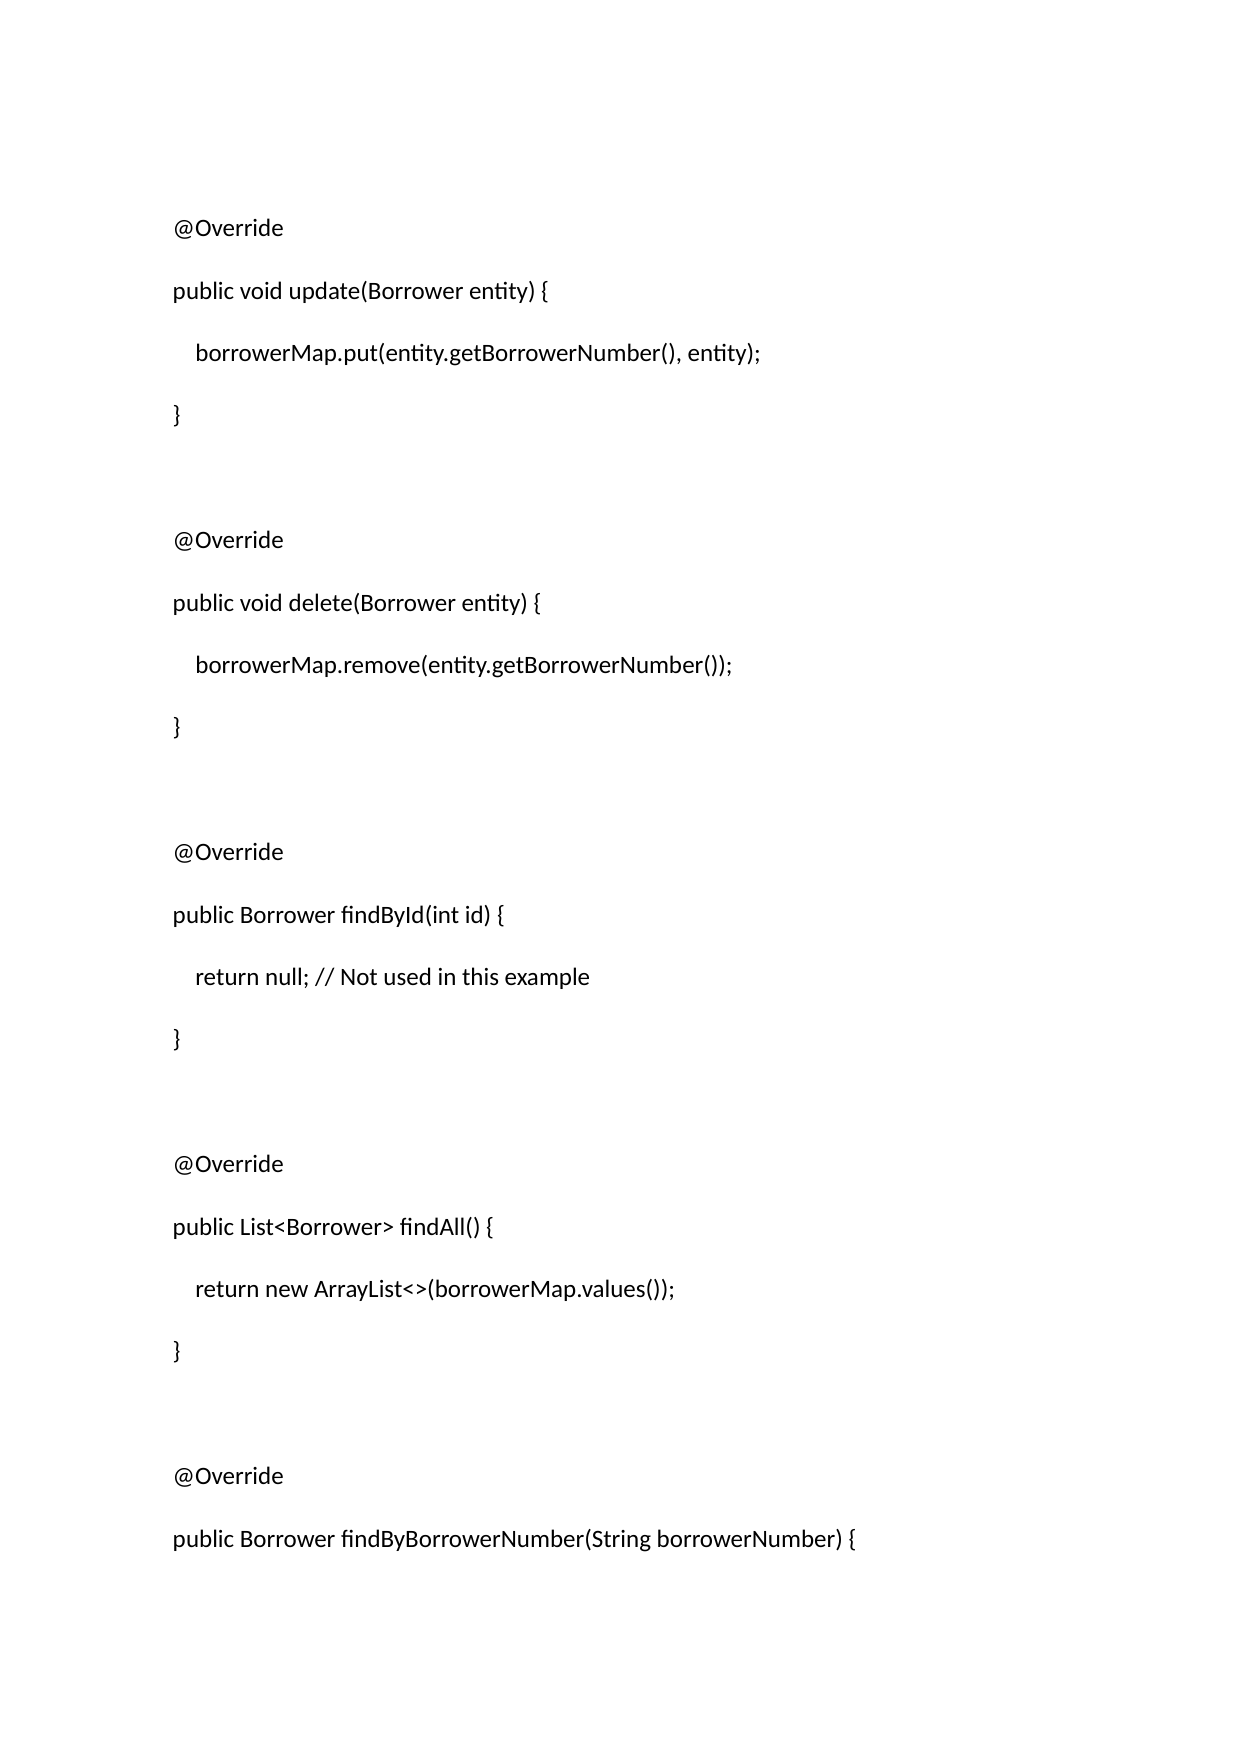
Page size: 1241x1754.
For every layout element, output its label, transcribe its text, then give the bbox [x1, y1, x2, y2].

text @Override [150, 1460, 1090, 1491]
text return new ArrayList<>(borrowerMap.values()); [150, 1273, 1090, 1304]
text public void delete(Borrower entity) { [150, 587, 1090, 617]
text return null; // Not used in this example [150, 961, 1090, 992]
text @Override [150, 836, 1090, 867]
text } [150, 1023, 1090, 1054]
text public List<Borrower> findAll() { [150, 1211, 1090, 1241]
text } [150, 1336, 1090, 1366]
text } [150, 712, 1090, 742]
text borrowerMap.put(entity.getBorrowerNumber(), entity); [150, 337, 1090, 368]
text public Borrower findByBorrowerNumber(String borrowerNumber) { [150, 1523, 1090, 1553]
text public Borrower findById(int id) { [150, 899, 1090, 929]
text @Override [150, 212, 1090, 243]
text borrowerMap.remove(entity.getBorrowerNumber()); [150, 649, 1090, 680]
text public void update(Borrower entity) { [150, 275, 1090, 305]
text } [150, 399, 1090, 430]
text @Override [150, 524, 1090, 555]
text @Override [150, 1148, 1090, 1179]
